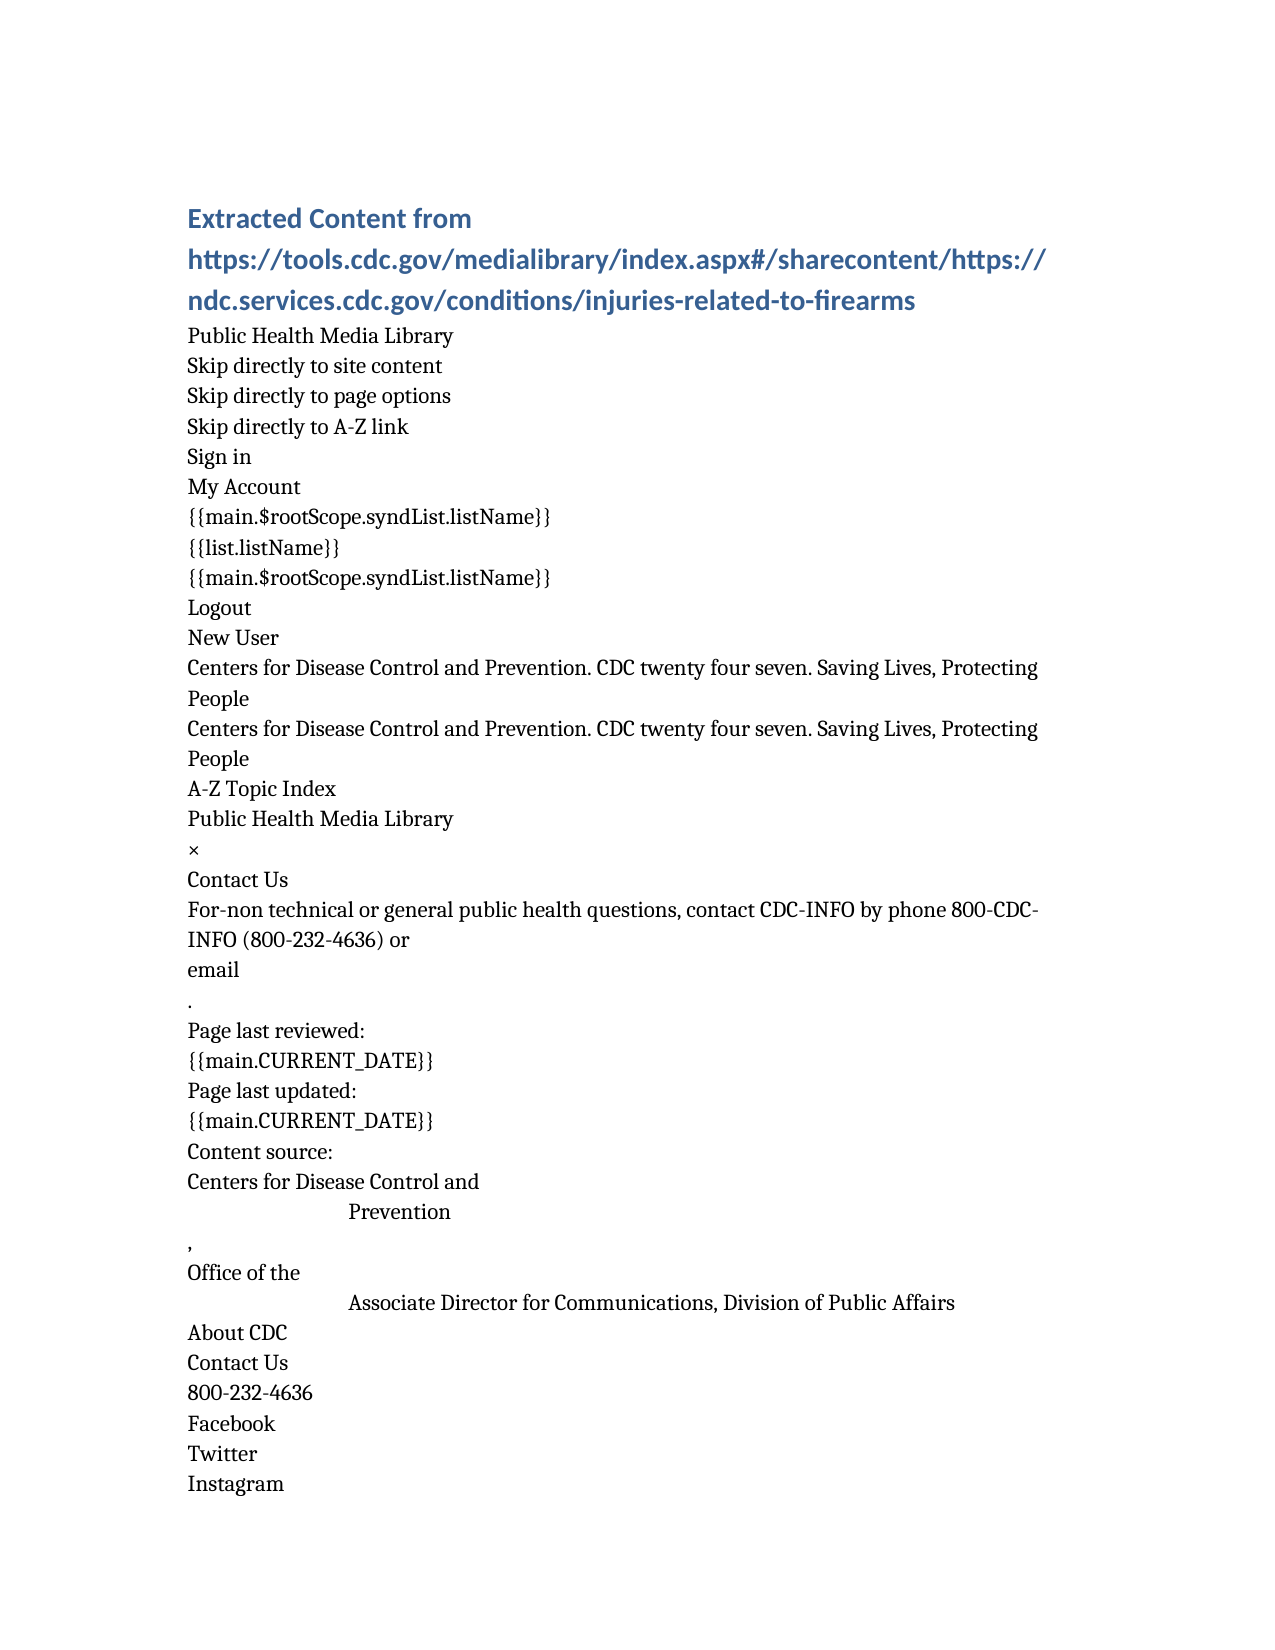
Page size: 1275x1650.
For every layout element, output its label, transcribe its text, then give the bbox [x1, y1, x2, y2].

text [187, 323, 1087, 1497]
subtitle Extracted Content from https://tools.cdc.gov/medialibrary/index.aspx#/sharecontent/https://ndc.services.cdc.gov/conditions/injuries-related-to-firearms [187, 200, 1087, 317]
